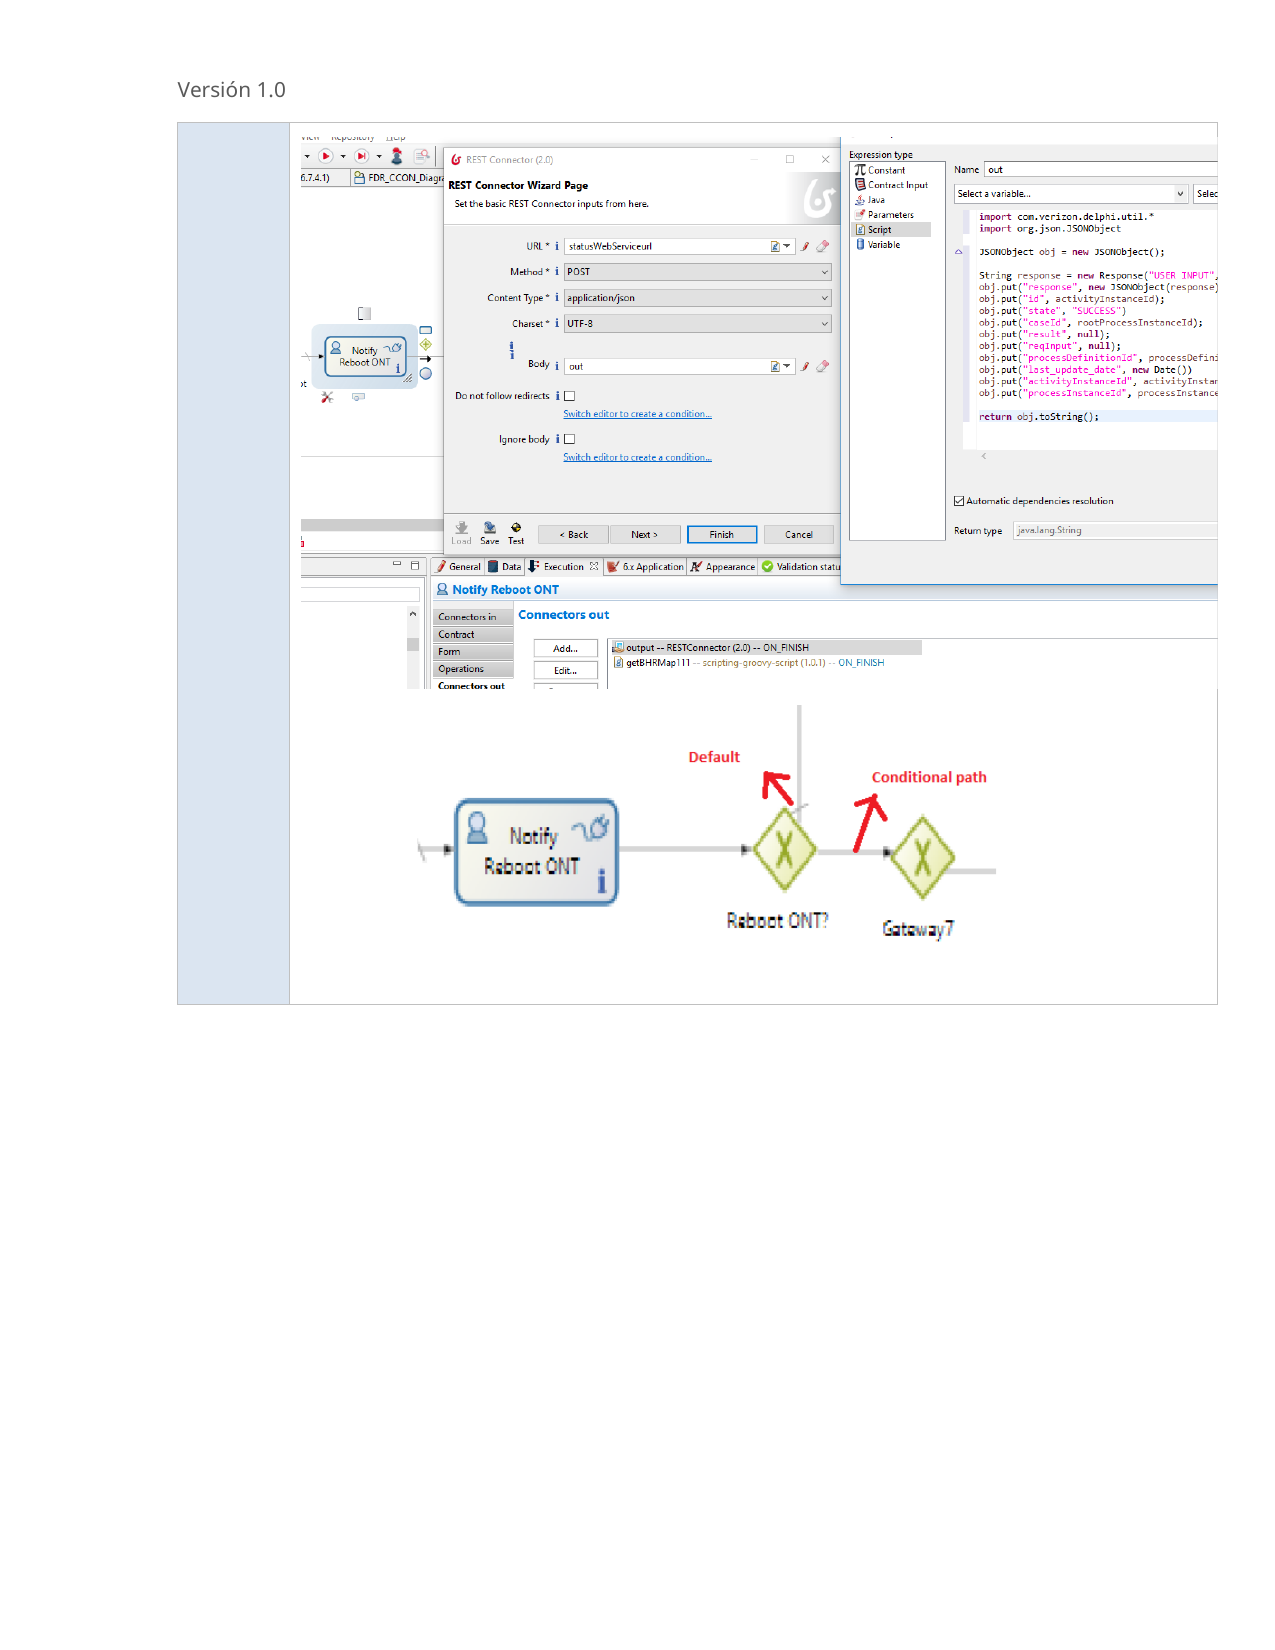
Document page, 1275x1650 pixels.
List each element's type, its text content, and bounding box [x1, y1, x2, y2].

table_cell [290, 123, 1217, 1004]
table_cell Diagrams [178, 123, 289, 1004]
picture [417, 705, 1090, 974]
picture [301, 137, 1218, 689]
